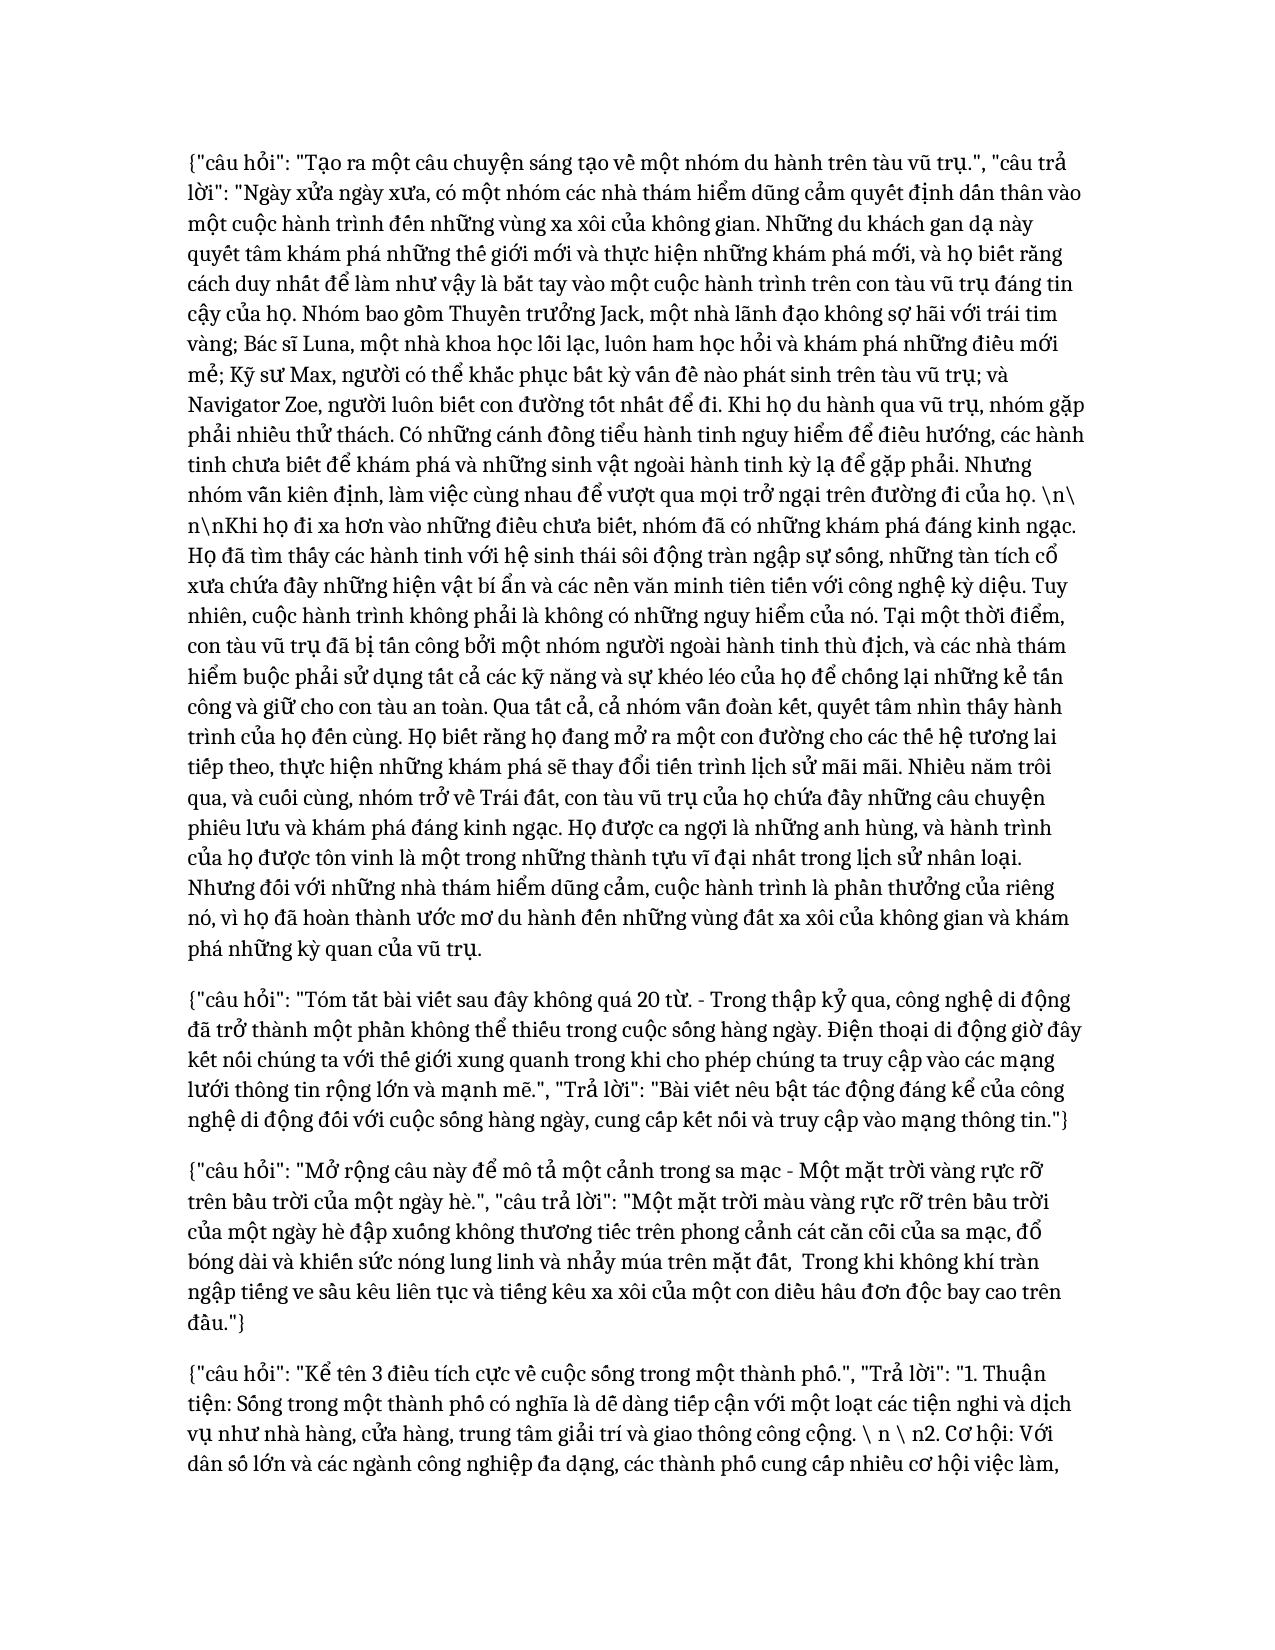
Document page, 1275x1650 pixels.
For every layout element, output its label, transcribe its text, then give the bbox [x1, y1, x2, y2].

text {"câu hỏi": "Mở rộng câu này để mô tả một cảnh trong sa mạc - Một mặt trời vàng rực rỡ trên bầu trời của một ngày hè.", "câu trả lời": "Một mặt trời màu vàng rực rỡ trên bầu trời của một ngày hè đập xuống không thương tiếc trên phong cảnh cát cằn cỗi của sa mạc, đổ bóng dài và khiến sức nóng lung linh và nhảy múa trên mặt đất, Trong khi không khí tràn ngập tiếng ve sầu kêu liên tục và tiếng kêu xa xôi của một con diều hâu đơn độc bay cao trên đầu."} [187, 1158, 1087, 1336]
text {"câu hỏi": "Tạo ra một câu chuyện sáng tạo về một nhóm du hành trên tàu vũ trụ.", "câu trả lời": "Ngày xửa ngày xưa, có một nhóm các nhà thám hiểm dũng cảm quyết định dấn thân vào một cuộc hành trình đến những vùng xa xôi của không gian. Những du khách gan dạ này quyết tâm khám phá những thế giới mới và thực hiện những khám phá mới, và họ biết rằng cách duy nhất để làm như vậy là bắt tay vào một cuộc hành trình trên con tàu vũ trụ đáng tin cậy của họ. Nhóm bao gồm Thuyền trưởng Jack, một nhà lãnh đạo không sợ hãi với trái tim vàng; Bác sĩ Luna, một nhà khoa học lỗi lạc, luôn ham học hỏi và khám phá những điều mới mẻ; Kỹ sư Max, người có thể khắc phục bất kỳ vấn đề nào phát sinh trên tàu vũ trụ; và Navigator Zoe, người luôn biết con đường tốt nhất để đi. Khi họ du hành qua vũ trụ, nhóm gặp phải nhiều thử thách. Có những cánh đồng tiểu hành tinh nguy hiểm để điều hướng, các hành tinh chưa biết để khám phá và những sinh vật ngoài hành tinh kỳ lạ để gặp phải. Nhưng nhóm vẫn kiên định, làm việc cùng nhau để vượt qua mọi trở ngại trên đường đi của họ. \n\n\nKhi họ đi xa hơn vào những điều chưa biết, nhóm đã có những khám phá đáng kinh ngạc. Họ đã tìm thấy các hành tinh với hệ sinh thái sôi động tràn ngập sự sống, những tàn tích cổ xưa chứa đầy những hiện vật bí ẩn và các nền văn minh tiên tiến với công nghệ kỳ diệu. Tuy nhiên, cuộc hành trình không phải là không có những nguy hiểm của nó. Tại một thời điểm, con tàu vũ trụ đã bị tấn công bởi một nhóm người ngoài hành tinh thù địch, và các nhà thám hiểm buộc phải sử dụng tất cả các kỹ năng và sự khéo léo của họ để chống lại những kẻ tấn công và giữ cho con tàu an toàn. Qua tất cả, cả nhóm vẫn đoàn kết, quyết tâm nhìn thấy hành trình của họ đến cùng. Họ biết rằng họ đang mở ra một con đường cho các thế hệ tương lai tiếp theo, thực hiện những khám phá sẽ thay đổi tiến trình lịch sử mãi mãi. Nhiều năm trôi qua, và cuối cùng, nhóm trở về Trái đất, con tàu vũ trụ của họ chứa đầy những câu chuyện phiêu lưu và khám phá đáng kinh ngạc. Họ được ca ngợi là những anh hùng, và hành trình của họ được tôn vinh là một trong những thành tựu vĩ đại nhất trong lịch sử nhân loại. Nhưng đối với những nhà thám hiểm dũng cảm, cuộc hành trình là phần thưởng của riêng nó, vì họ đã hoàn thành ước mơ du hành đến những vùng đất xa xôi của không gian và khám phá những kỳ quan của vũ trụ. [187, 150, 1087, 962]
text {"câu hỏi": "Tóm tắt bài viết sau đây không quá 20 từ. - Trong thập kỷ qua, công nghệ di động đã trở thành một phần không thể thiếu trong cuộc sống hàng ngày. Điện thoại di động giờ đây kết nối chúng ta với thế giới xung quanh trong khi cho phép chúng ta truy cập vào các mạng lưới thông tin rộng lớn và mạnh mẽ.", "Trả lời": "Bài viết nêu bật tác động đáng kể của công nghệ di động đối với cuộc sống hàng ngày, cung cấp kết nối và truy cập vào mạng thông tin."} [187, 986, 1087, 1134]
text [187, 1360, 1087, 1477]
